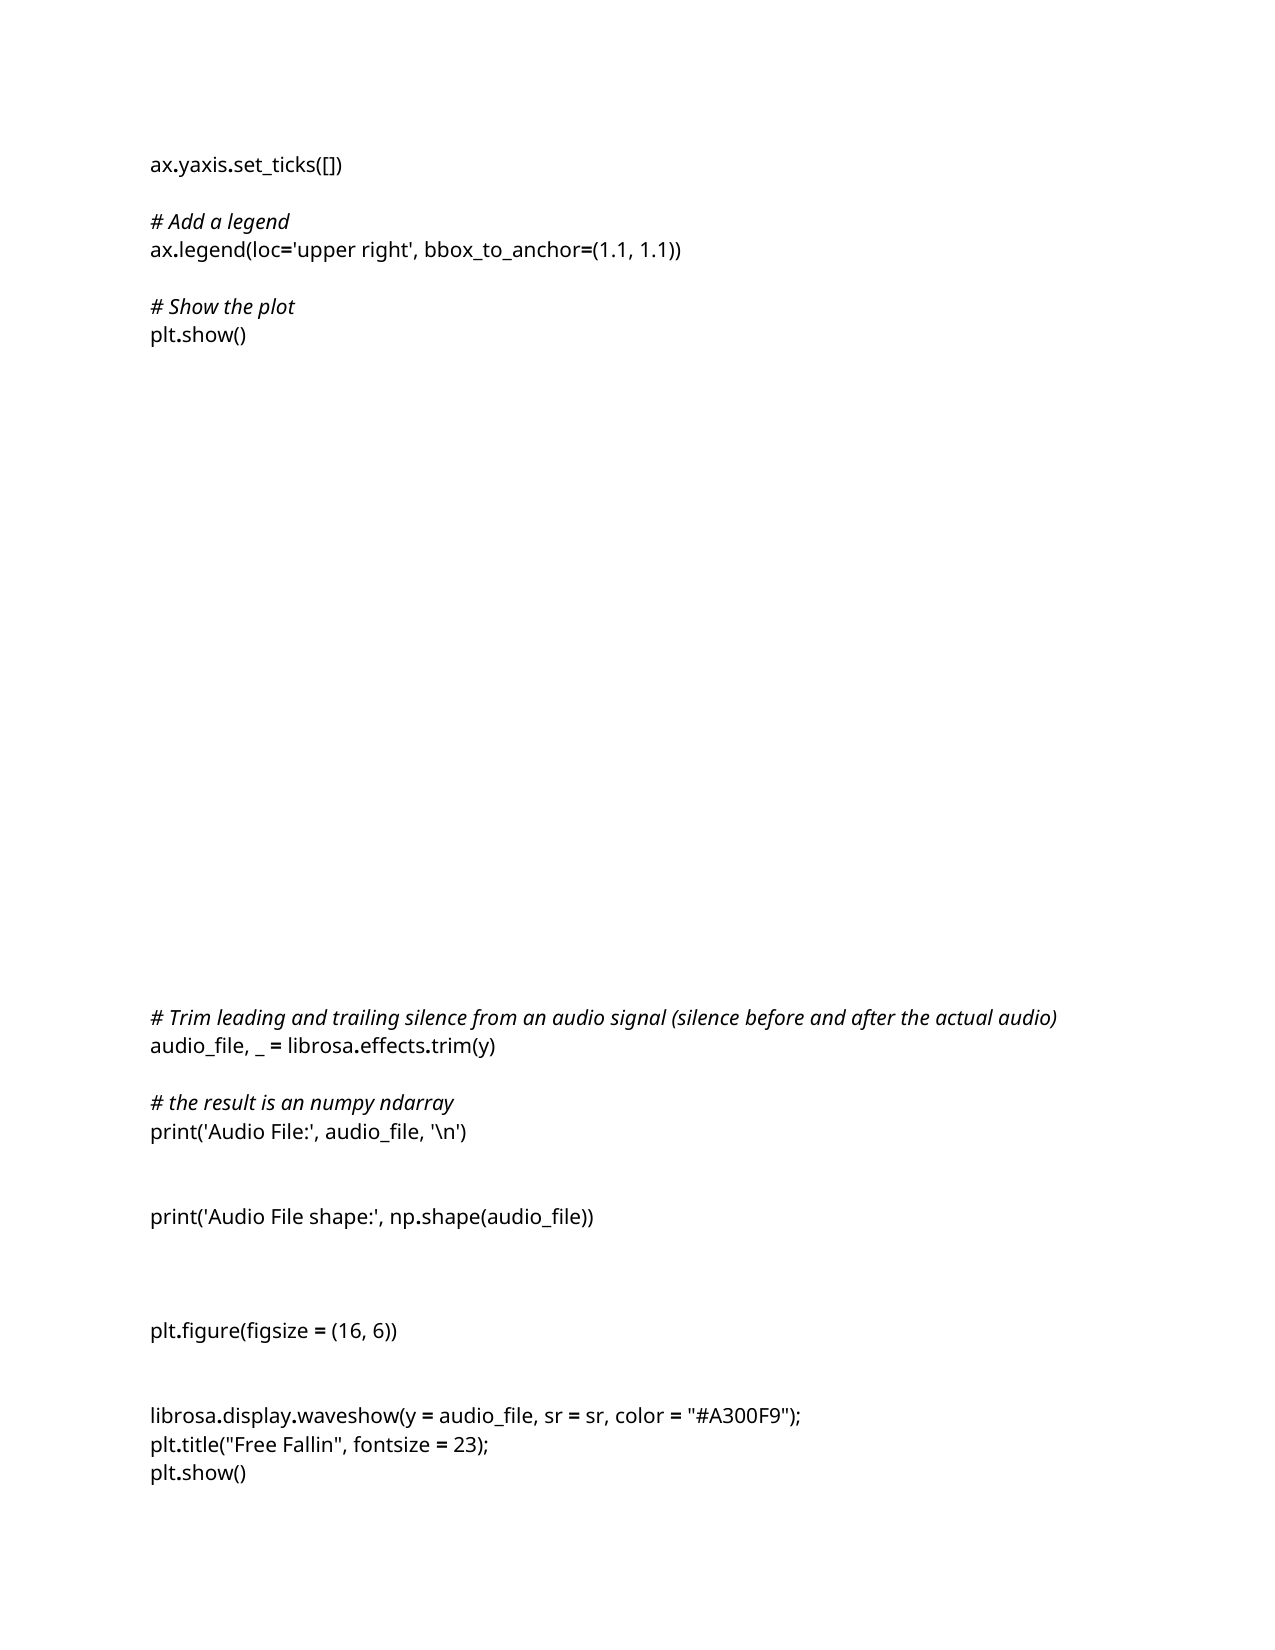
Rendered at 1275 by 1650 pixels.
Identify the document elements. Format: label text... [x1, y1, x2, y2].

text plt.figure(figsize = (16, 6)) [150, 1316, 1125, 1344]
text plt.title("Free Fallin", fontsize = 23); [150, 1430, 1125, 1458]
text librosa.display.waveshow(y = audio_file, sr = sr, color = "#A300F9"); [150, 1401, 1125, 1430]
text plt.show() [150, 1458, 1125, 1487]
text # the result is an numpy ndarray [150, 1088, 1125, 1117]
text ax.yaxis.set_ticks([]) [150, 150, 1125, 178]
text plt.show() [150, 321, 1125, 349]
text # Show the plot [150, 292, 1125, 321]
text print('Audio File:', audio_file, '\n') [150, 1117, 1125, 1145]
text audio_file, _ = librosa.effects.trim(y) [150, 1032, 1125, 1060]
text ax.legend(loc='upper right', bbox_to_anchor=(1.1, 1.1)) [150, 235, 1125, 264]
text # Trim leading and trailing silence from an audio signal (silence before and after the actual audio) [150, 1003, 1125, 1032]
text # Add a legend [150, 207, 1125, 235]
text print('Audio File shape:', np.shape(audio_file)) [150, 1202, 1125, 1231]
